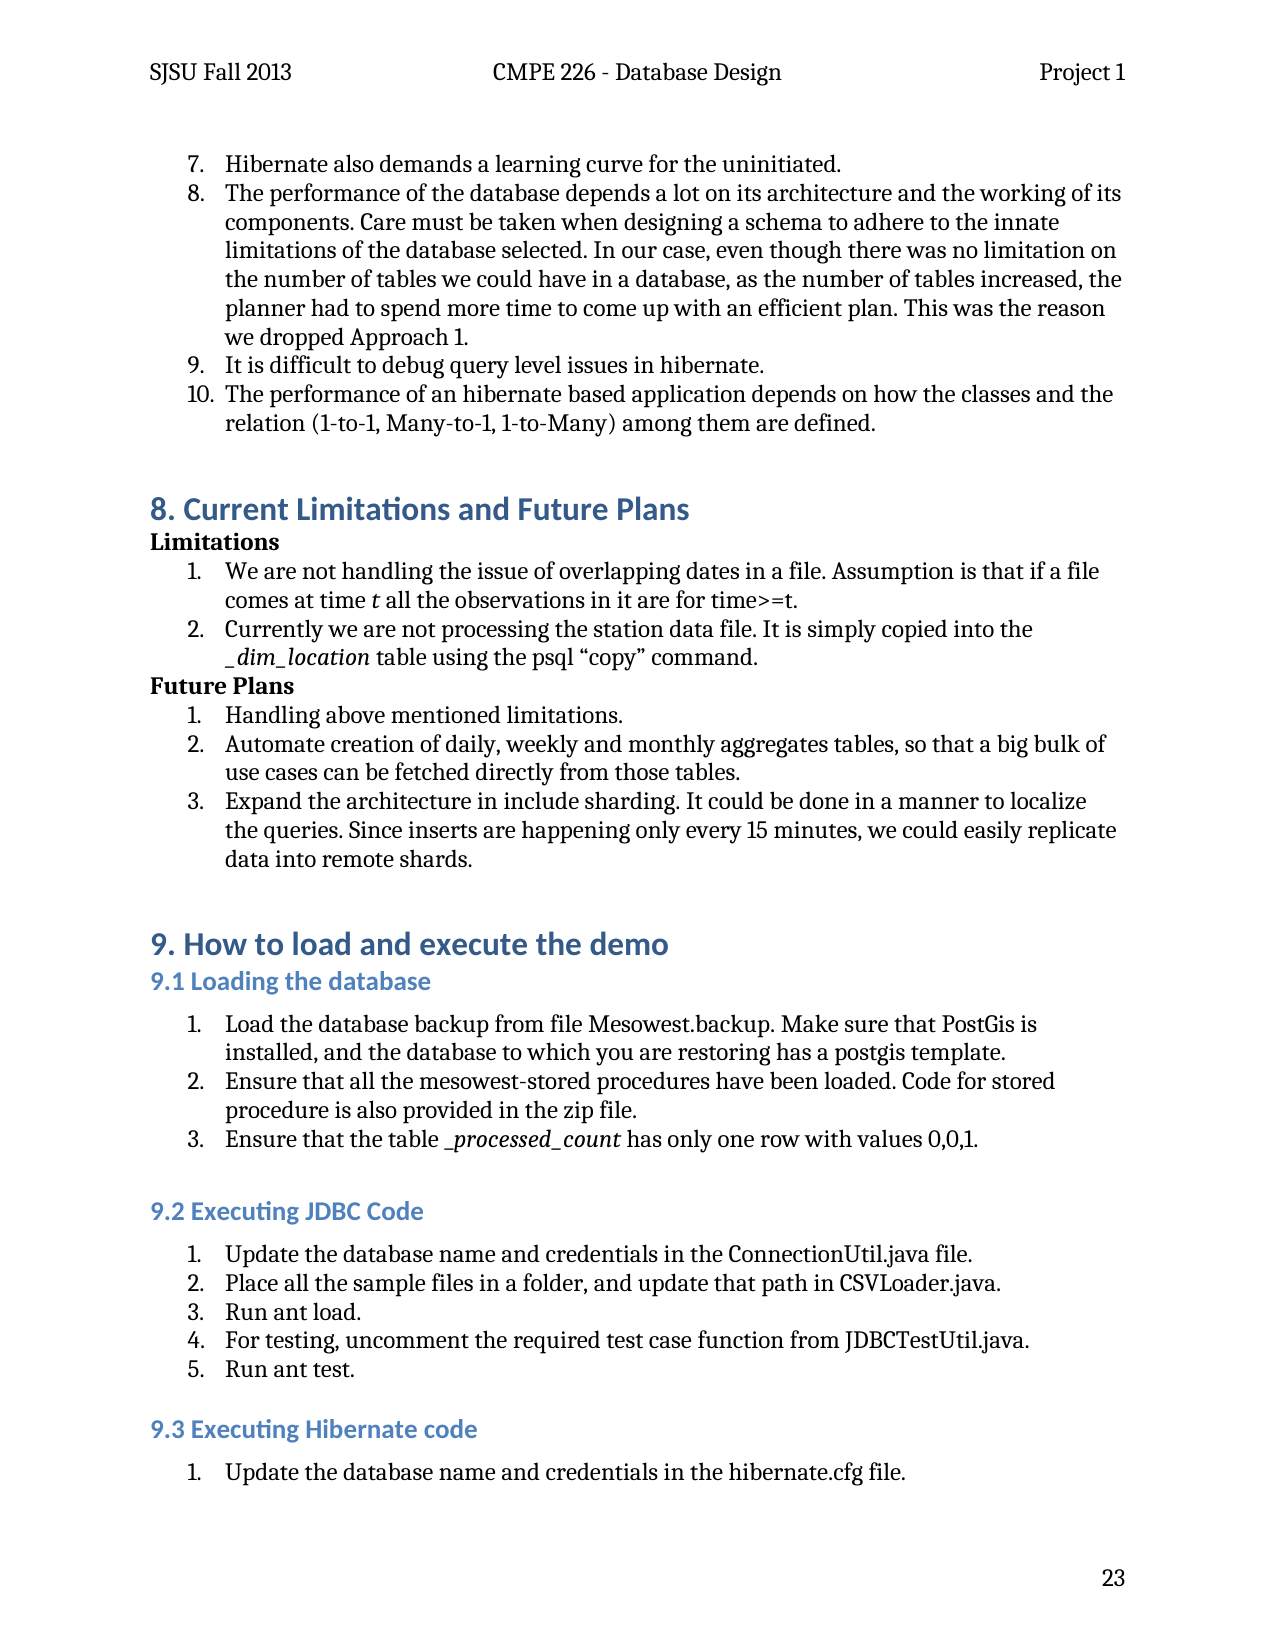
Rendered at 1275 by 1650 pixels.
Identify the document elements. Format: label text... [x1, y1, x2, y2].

list Run ant test. [187, 1355, 1125, 1384]
list Place all the sample files in a folder, and update that path in CSVLoader.java. [187, 1269, 1125, 1297]
list It is difficult to debug query level issues in hibernate. [187, 351, 1125, 380]
list Ensure that all the mesowest-stored procedures have been loaded. Code for stored procedure is also provided in the zip file. [187, 1067, 1125, 1124]
list Run ant load. [187, 1297, 1125, 1326]
subtitle 9. How to load and execute the demo [150, 923, 1125, 964]
list Load the database backup from file Mesowest.backup. Make sure that PostGis is installed, and the database to which you are restoring has a postgis template. [187, 1009, 1125, 1067]
list The performance of the database depends a lot on its architecture and the working of its components. Care must be taken when designing a schema to adhere to the innate limitations of the database selected. In our case, even though there was no limitation on the number of tables we could have in a database, as the number of tables increased, the planner had to spend more time to come up with an efficient plan. This was the reason we dropped Approach 1. [187, 179, 1125, 351]
text 9.1 Loading the database [150, 964, 1125, 997]
list Update the database name and credentials in the hibernate.cfg file. [187, 1458, 1125, 1487]
text Future Plans [150, 672, 1125, 701]
subtitle 8. Current Limitations and Future Plans [150, 487, 1125, 528]
list The performance of an hibernate based application depends on how the classes and the relation (1-to-1, Many-to-1, 1-to-Many) among them are defined. [187, 380, 1125, 437]
list Hibernate also demands a learning curve for the uninitiated. [187, 150, 1125, 179]
text 9.3 Executing Hibernate code [150, 1412, 1125, 1446]
text 9.2 Executing JDBC Code [150, 1194, 1125, 1227]
list Handling above mentioned limitations. [187, 701, 1125, 729]
list Ensure that the table _processed_count has only one row with values 0,0,1. [187, 1124, 1125, 1153]
list Expand the architecture in include sharding. It could be done in a manner to localize the queries. Since inserts are happening only every 15 minutes, we could easily replicate data into remote shards. [187, 787, 1125, 873]
list We are not handling the issue of overlapping dates in a file. Assumption is that if a file comes at time t all the observations in it are for time>=t. [187, 557, 1125, 614]
list For testing, uncomment the required test case function from JDBCTestUtil.java. [187, 1326, 1125, 1355]
list Automate creation of daily, weekly and monthly aggregates tables, so that a big bulk of use cases can be fetched directly from those tables. [187, 729, 1125, 787]
list Currently we are not processing the station data file. It is simply copied into the _dim_location table using the psql “copy” command. [187, 614, 1125, 672]
text Limitations [150, 528, 1125, 557]
list Update the database name and credentials in the ConnectionUtil.java file. [187, 1240, 1125, 1269]
